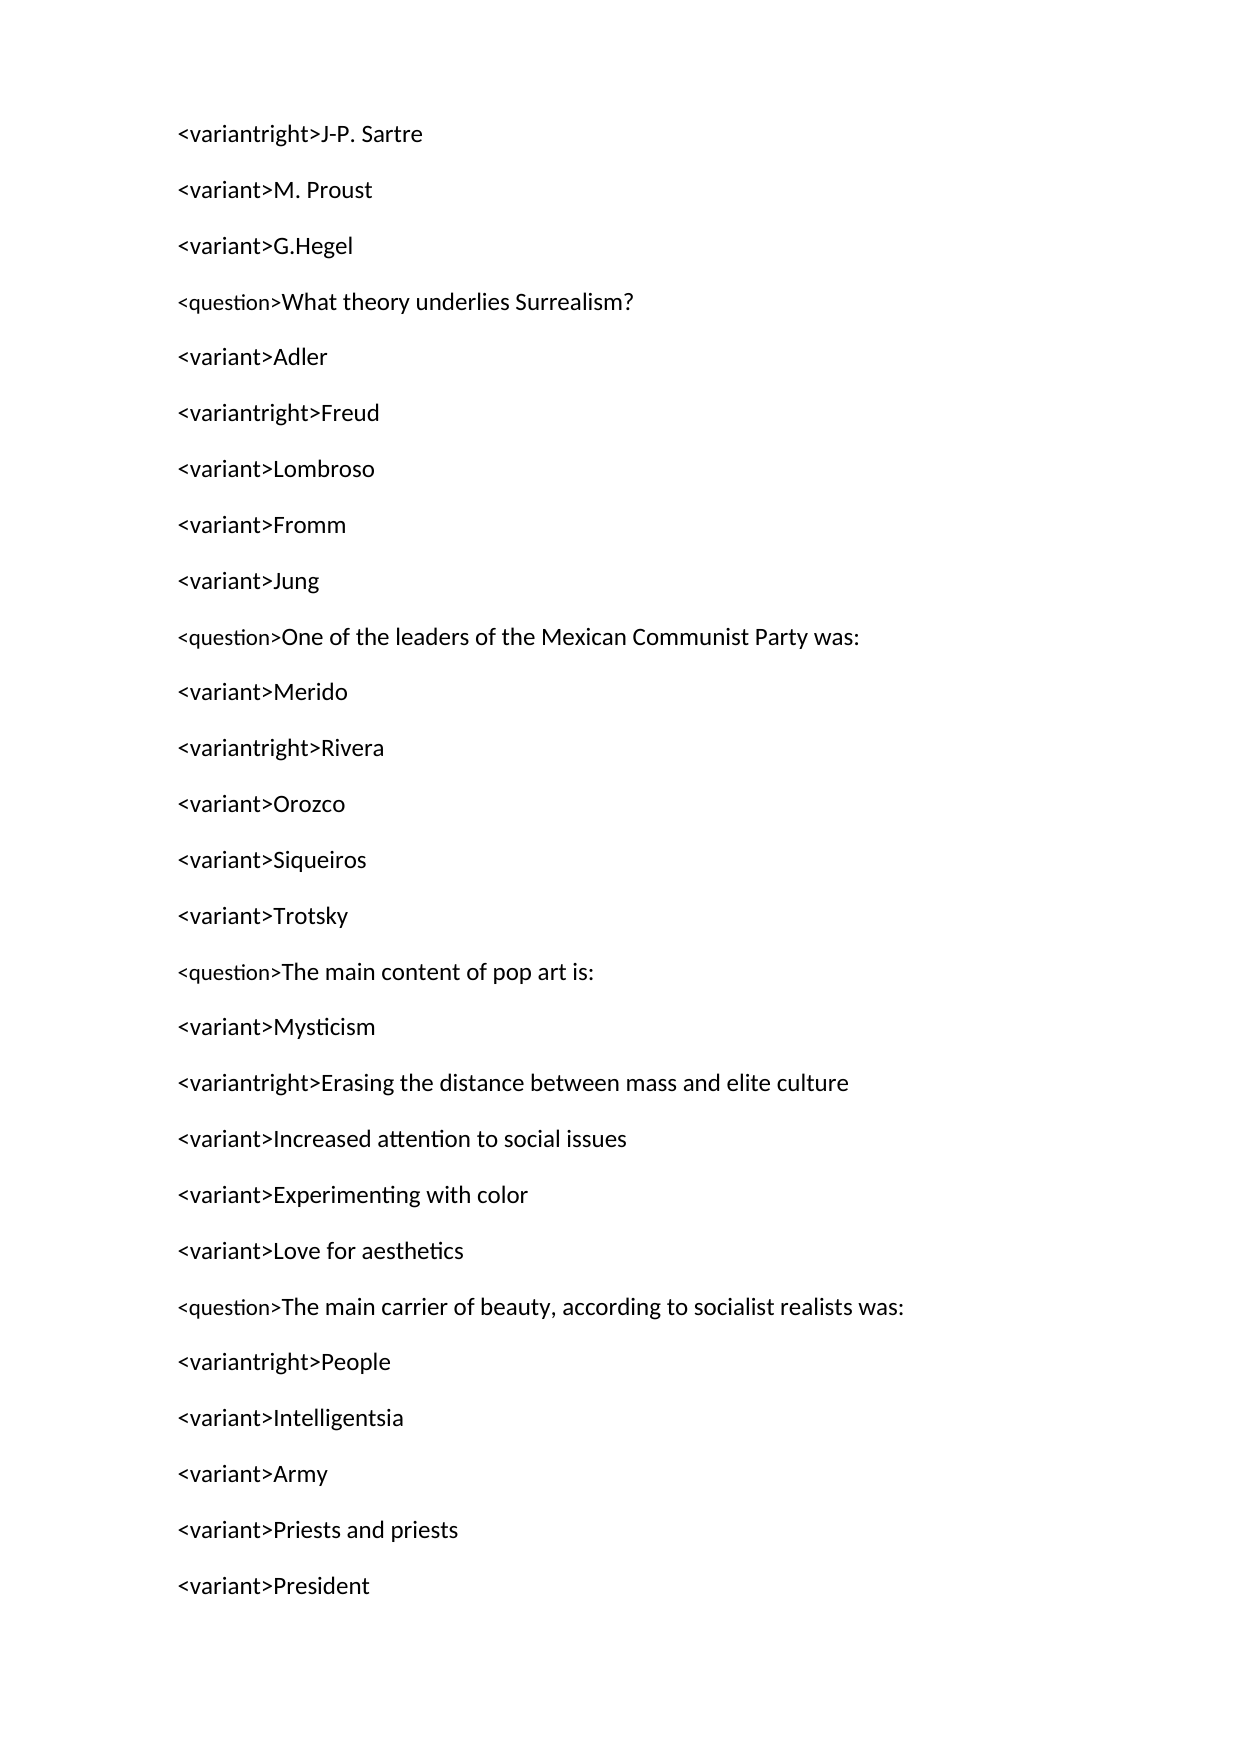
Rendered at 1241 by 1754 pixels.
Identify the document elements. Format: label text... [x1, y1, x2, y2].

text <variant>Trotsky [177, 900, 1152, 930]
text <question>The main carrier of beauty, according to socialist realists was: [177, 1291, 1152, 1321]
text <variantright>People [177, 1346, 1152, 1377]
text <question>What theory underlies Surrealism? [177, 286, 1152, 316]
text <variant>Army [177, 1458, 1152, 1489]
text <variant>Mysticism [177, 1011, 1152, 1042]
text <variant>Love for aesthetics [177, 1235, 1152, 1265]
text <variant>President [177, 1570, 1152, 1600]
text <variant>Increased attention to social issues [177, 1123, 1152, 1154]
text <variantright>Freud [177, 397, 1152, 428]
text <variantright>Erasing the distance between mass and elite culture [177, 1067, 1152, 1098]
text <variant>Adler [177, 341, 1152, 372]
text <variant>Merido [177, 676, 1152, 707]
text <variant>Experimenting with color [177, 1179, 1152, 1209]
text <variantright>Rivera [177, 732, 1152, 763]
text <variant>M. Proust [177, 174, 1152, 204]
text <variantright>J-P. Sartre [177, 118, 1152, 149]
text <variant>G.Hegel [177, 230, 1152, 260]
text <variant>Priests and priests [177, 1514, 1152, 1544]
text <question>One of the leaders of the Mexican Communist Party was: [177, 621, 1152, 651]
text <variant>Siqueiros [177, 844, 1152, 874]
text <question>The main content of pop art is: [177, 956, 1152, 986]
text <variant>Lombroso [177, 453, 1152, 484]
text <variant>Intelligentsia [177, 1402, 1152, 1433]
text <variant>Jung [177, 565, 1152, 595]
text <variant>Fromm [177, 509, 1152, 539]
text <variant>Orozco [177, 788, 1152, 819]
